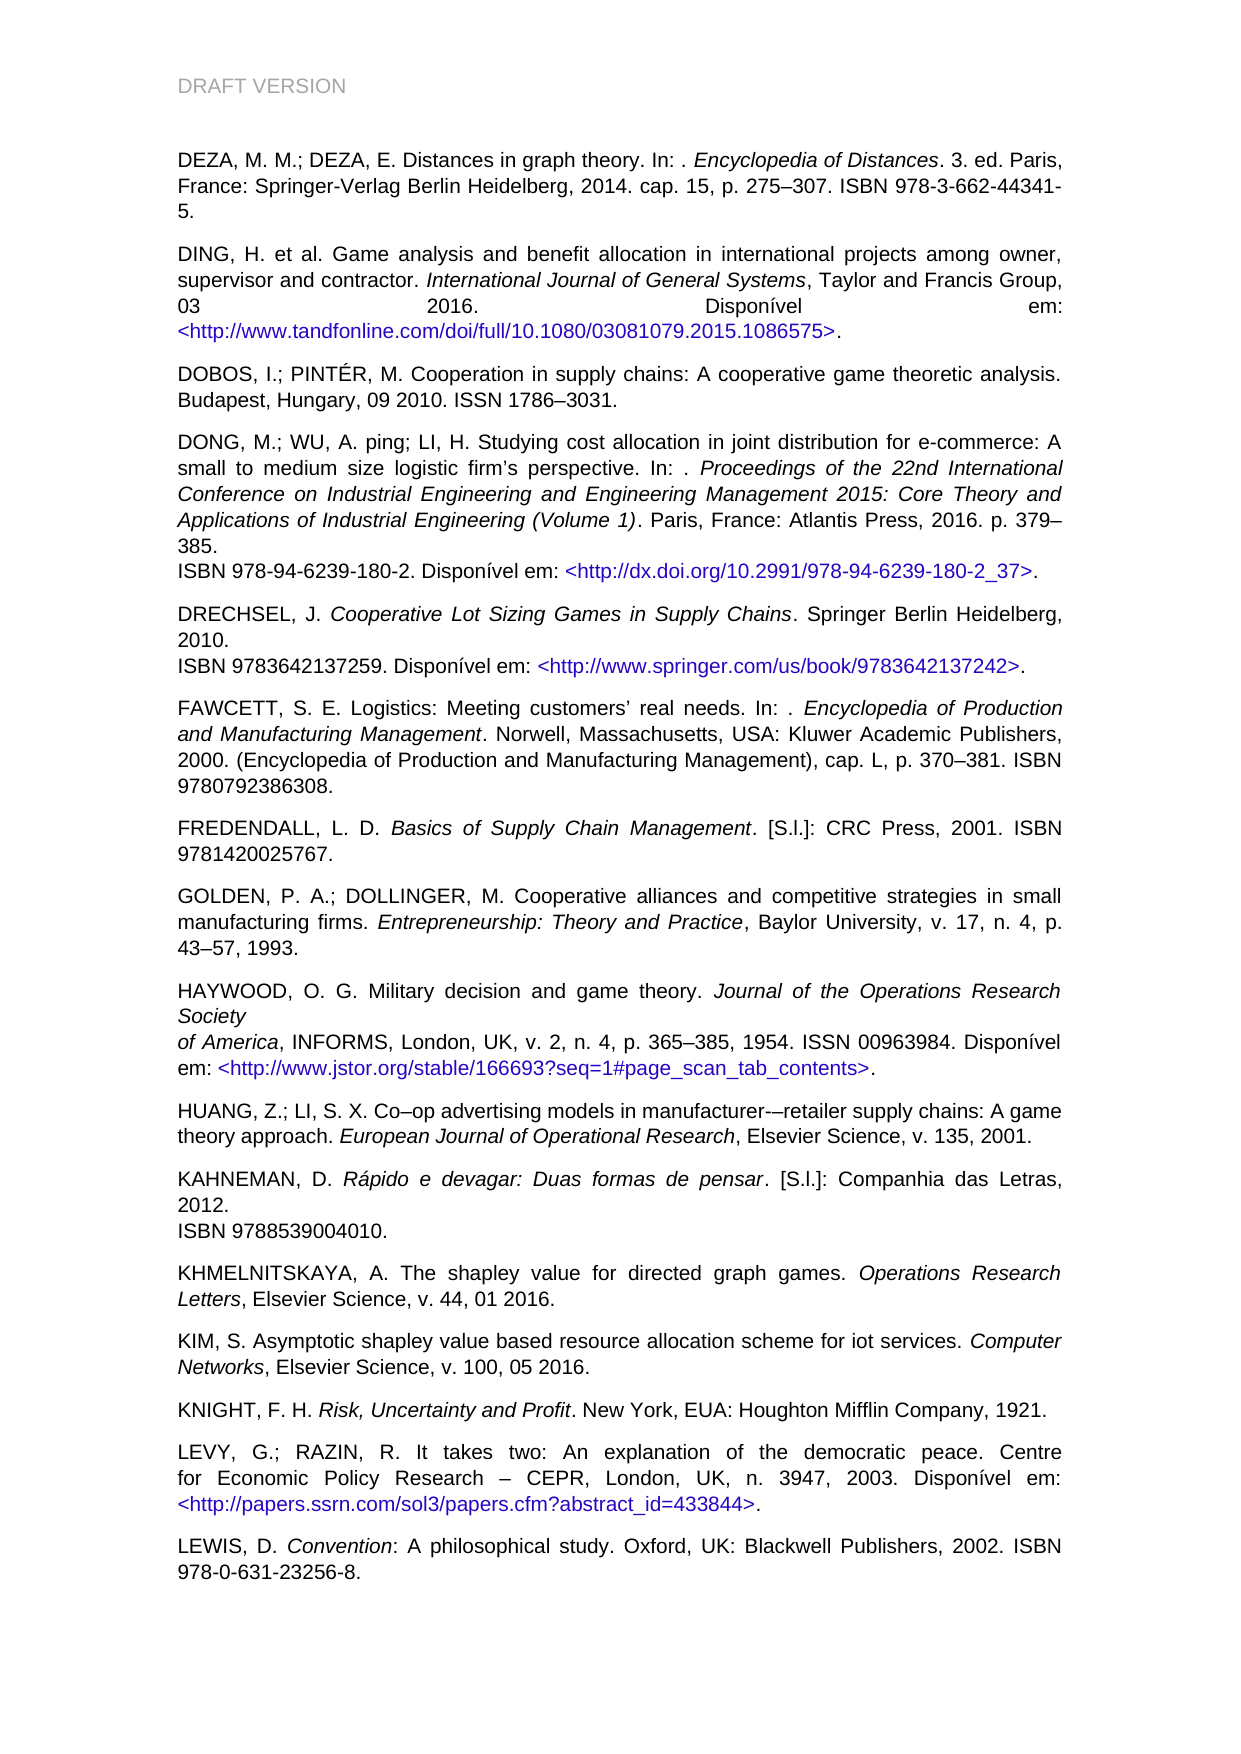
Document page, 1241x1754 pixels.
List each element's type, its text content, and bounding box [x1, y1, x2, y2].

text KAHNEMAN, D. Rápido e devagar: Duas formas de pensar. [S.l.]: Companhia das Letras, 2012. ISBN 9788539004010. [177, 1167, 1063, 1242]
text KIM, S. Asymptotic shapley value based resource allocation scheme for iot services. Computer Networks, Elsevier Science, v. 100, 05 2016. [177, 1329, 1063, 1379]
text DEZA, M. M.; DEZA, E. Distances in graph theory. In: . Encyclopedia of Distances. 3. ed. Paris, France: Springer-Verlag Berlin Heidelberg, 2014. cap. 15, p. 275–307. ISBN 978-3-662-44341-5. [177, 148, 1063, 223]
text GOLDEN, P. A.; DOLLINGER, M. Cooperative alliances and competitive strategies in small manufacturing firms. Entrepreneurship: Theory and Practice, Baylor University, v. 17, n. 4, p. 43–57, 1993. [177, 884, 1063, 960]
text HAYWOOD, O. G. Military decision and game theory. Journal of the Operations Research Society of America, INFORMS, London, UK, v. 2, n. 4, p. 365–385, 1954. ISSN 00963984. Disponível em: <http://www.jstor.org/stable/166693?seq=1#page_scan_tab_contents>. [177, 978, 1063, 1080]
text DONG, M.; WU, A. ping; LI, H. Studying cost allocation in joint distribution for e-commerce: A small to medium size logistic firm’s perspective. In: . Proceedings of the 22nd International Conference on Industrial Engineering and Engineering Management 2015: Core Theory and Applications of Industrial Engineering (Volume 1). Paris, France: Atlantis Press, 2016. p. 379–385. ISBN 978-94-6239-180-2. Disponível em: <http://dx.doi.org/10.2991/978-94-6239-180-2_37>. [177, 430, 1063, 583]
text LEWIS, D. Convention: A philosophical study. Oxford, UK: Blackwell Publishers, 2002. ISBN 978-0-631-23256-8. [177, 1534, 1063, 1584]
text FREDENDALL, L. D. Basics of Supply Chain Management. [S.l.]: CRC Press, 2001. ISBN 9781420025767. [177, 816, 1063, 866]
text KNIGHT, F. H. Risk, Uncertainty and Profit. New York, EUA: Houghton Mifflin Company, 1921. [177, 1398, 1063, 1422]
text KHMELNITSKAYA, A. The shapley value for directed graph games. Operations Research Letters, Elsevier Science, v. 44, 01 2016. [177, 1261, 1063, 1311]
text FAWCETT, S. E. Logistics: Meeting customers’ real needs. In: . Encyclopedia of Production and Manufacturing Management. Norwell, Massachusetts, USA: Kluwer Academic Publishers, 2000. (Encyclopedia of Production and Manufacturing Management), cap. L, p. 370–381. ISBN 9780792386308. [177, 696, 1063, 797]
text HUANG, Z.; LI, S. X. Co–op advertising models in manufacturer-–retailer supply chains: A game theory approach. European Journal of Operational Research, Elsevier Science, v. 135, 2001. [177, 1098, 1063, 1148]
text LEVY, G.; RAZIN, R. It takes two: An explanation of the democratic peace. Centre for Economic Policy Research – CEPR, London, UK, n. 3947, 2003. Disponível em: <http://papers.ssrn.com/sol3/papers.cfm?abstract_id=433844>. [177, 1440, 1063, 1516]
text DRECHSEL, J. Cooperative Lot Sizing Games in Supply Chains. Springer Berlin Heidelberg, 2010. ISBN 9783642137259. Disponível em: <http://www.springer.com/us/book/9783642137242>. [177, 602, 1063, 677]
text DING, H. et al. Game analysis and benefit allocation in international projects among owner, supervisor and contractor. International Journal of General Systems, Taylor and Francis Group, 03 2016. Disponível em: <http://www.tandfonline.com/doi/full/10.1080/03081079.2015.1086575>. [177, 242, 1063, 343]
text DOBOS, I.; PINTÉR, M. Cooperation in supply chains: A cooperative game theoretic analysis. Budapest, Hungary, 09 2010. ISSN 1786–3031. [177, 362, 1063, 412]
